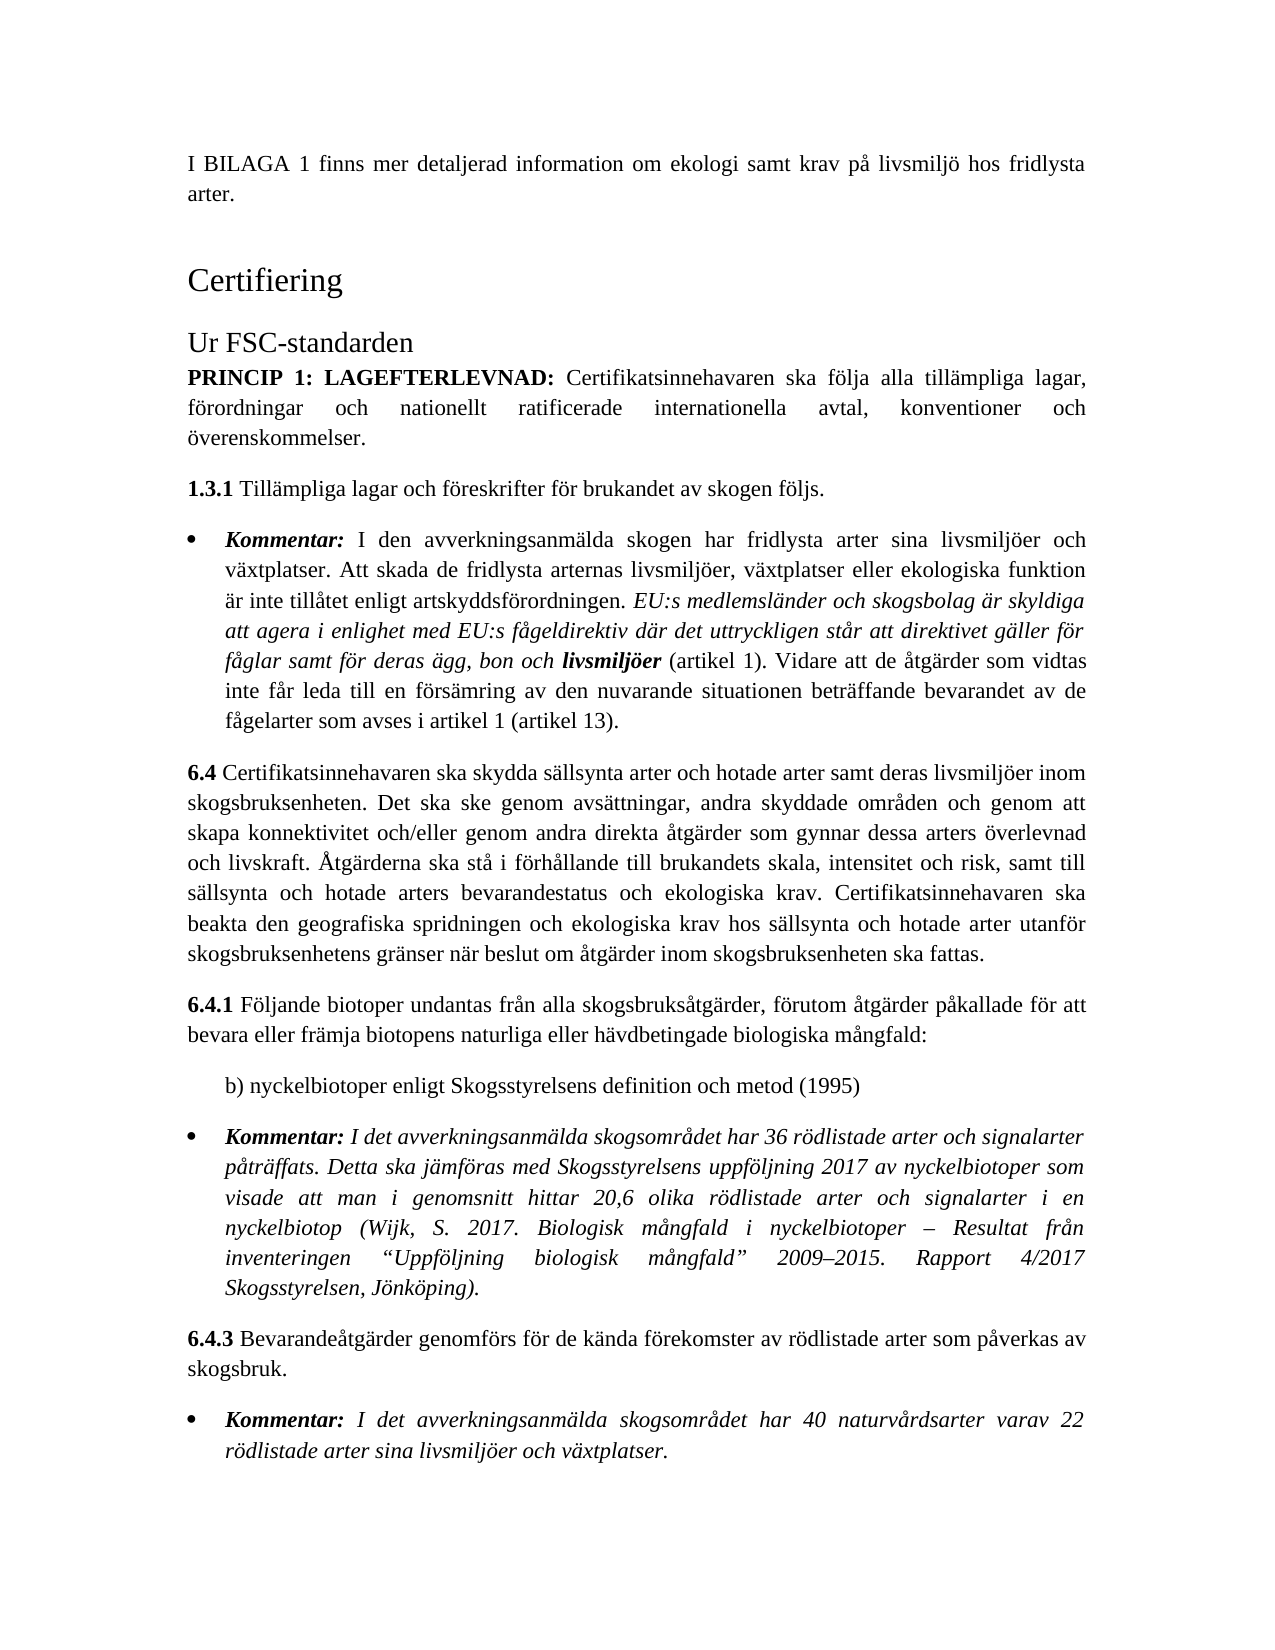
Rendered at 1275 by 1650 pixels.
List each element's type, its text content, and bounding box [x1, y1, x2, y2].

text I BILAGA 1 finns mer detaljerad information om ekologi samt krav på livsmiljö hos fridlysta arter. [187, 150, 1087, 207]
text 6.4 Certifikatsinnehavaren ska skydda sällsynta arter och hotade arter samt deras livsmiljöer inom skogsbruksenheten. Det ska ske genom avsättningar, andra skyddade områden och genom att skapa konnektivitet och/eller genom andra direkta åtgärder som gynnar dessa arters överlevnad och livskraft. Åtgärderna ska stå i förhållande till brukandets skala, intensitet och risk, samt till sällsynta och hotade arters bevarandestatus och ekologiska krav. Certifikatsinnehavaren ska beakta den geografiska spridningen och ekologiska krav hos sällsynta och hotade arter utanför skogsbruksenhetens gränser när beslut om åtgärder inom skogsbruksenheten ska fattas. [187, 759, 1087, 966]
list Kommentar: I det avverkningsanmälda skogsområdet har 36 rödlistade arter och signalarter påträffats. Detta ska jämföras med Skogsstyrelsens uppföljning 2017 av nyckelbiotoper som visade att man i genomsnitt hittar 20,6 olika rödlistade arter och signalarter i en nyckelbiotop (Wijk, S. 2017. Biologisk mångfald i nyckelbiotoper – Resultat från inventeringen “Uppföljning biologisk mångfald” 2009–2015. Rapport 4/2017 Skogsstyrelsen, Jönköping). [187, 1123, 1087, 1301]
subtitle Certifiering [187, 260, 1087, 299]
list Kommentar: I den avverkningsanmälda skogen har fridlysta arter sina livsmiljöer och växtplatser. Att skada de fridlysta arternas livsmiljöer, växtplatser eller ekologiska funktion är inte tillåtet enligt artskyddsförordningen. EU:s medlemsländer och skogsbolag är skyldiga att agera i enlighet med EU:s fågeldirektiv där det uttryckligen står att direktivet gäller för fåglar samt för deras ägg, bon och livsmiljöer (artikel 1). Vidare att de åtgärder som vidtas inte får leda till en försämring av den nuvarande situationen beträffande bevarandet av de fågelarter som avses i artikel 1 (artikel 13). [187, 526, 1087, 734]
subtitle Ur FSC-standarden [187, 325, 1087, 359]
text b) nyckelbiotoper enligt Skogsstyrelsens definition och metod (1995) [225, 1072, 1087, 1098]
text 6.4.3 Bevarandeåtgärder genomförs för de kända förekomster av rödlistade arter som påverkas av skogsbruk. [187, 1325, 1087, 1382]
text 1.3.1 Tillämpliga lagar och föreskrifter för brukandet av skogen följs. [187, 475, 1087, 502]
text 6.4.1 Följande biotoper undantas från alla skogsbruksåtgärder, förutom åtgärder påkallade för att bevara eller främja biotopens naturliga eller hävdbetingade biologiska mångfald: [187, 991, 1087, 1047]
list Kommentar: I det avverkningsanmälda skogsområdet har 40 naturvårdsarter varav 22 rödlistade arter sina livsmiljöer och växtplatser. [187, 1407, 1087, 1463]
text PRINCIP 1: LAGEFTERLEVNAD: Certifikatsinnehavaren ska följa alla tillämpliga lagar, förordningar och nationellt ratificerade internationella avtal, konventioner och överenskommelser. [187, 364, 1087, 451]
